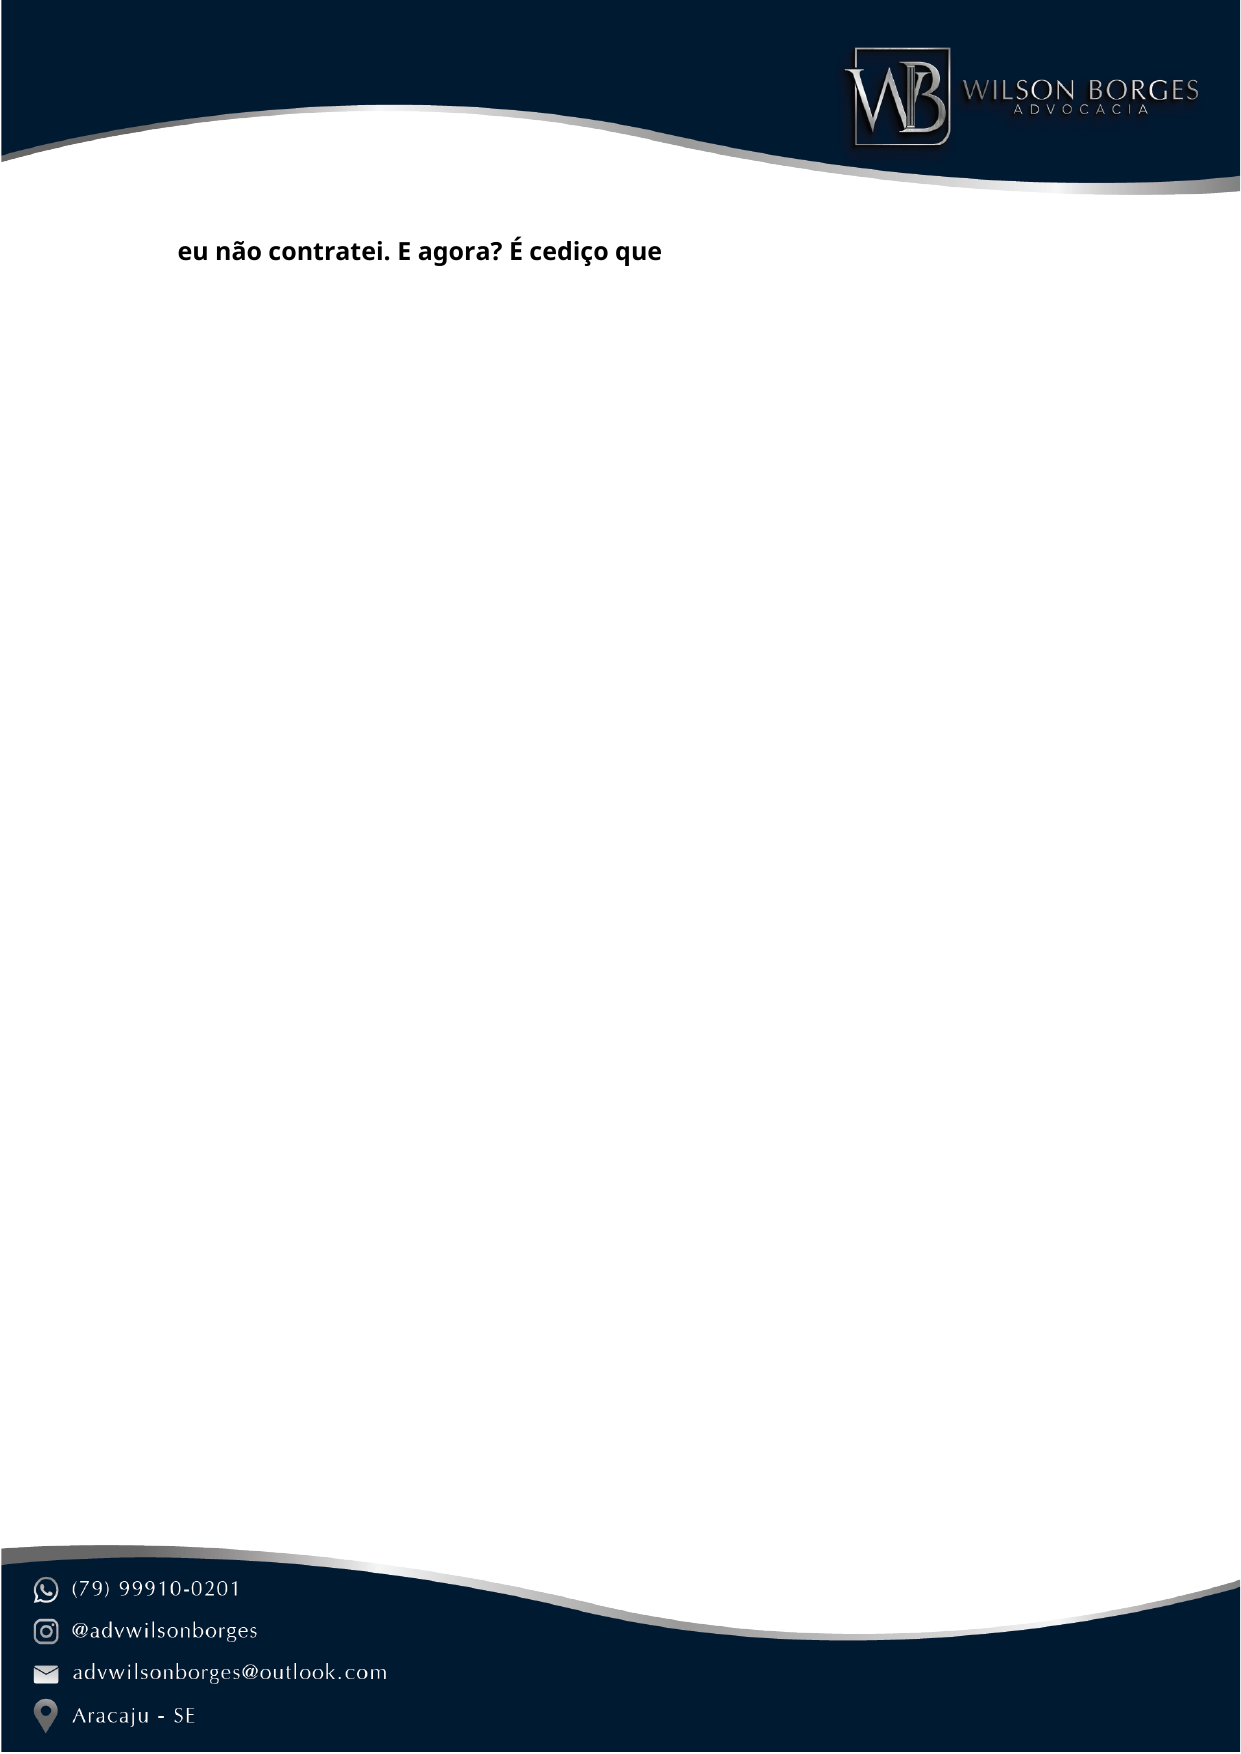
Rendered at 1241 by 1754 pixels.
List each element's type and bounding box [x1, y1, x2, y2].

text [177, 233, 1063, 267]
picture [1, 0, 1241, 1752]
